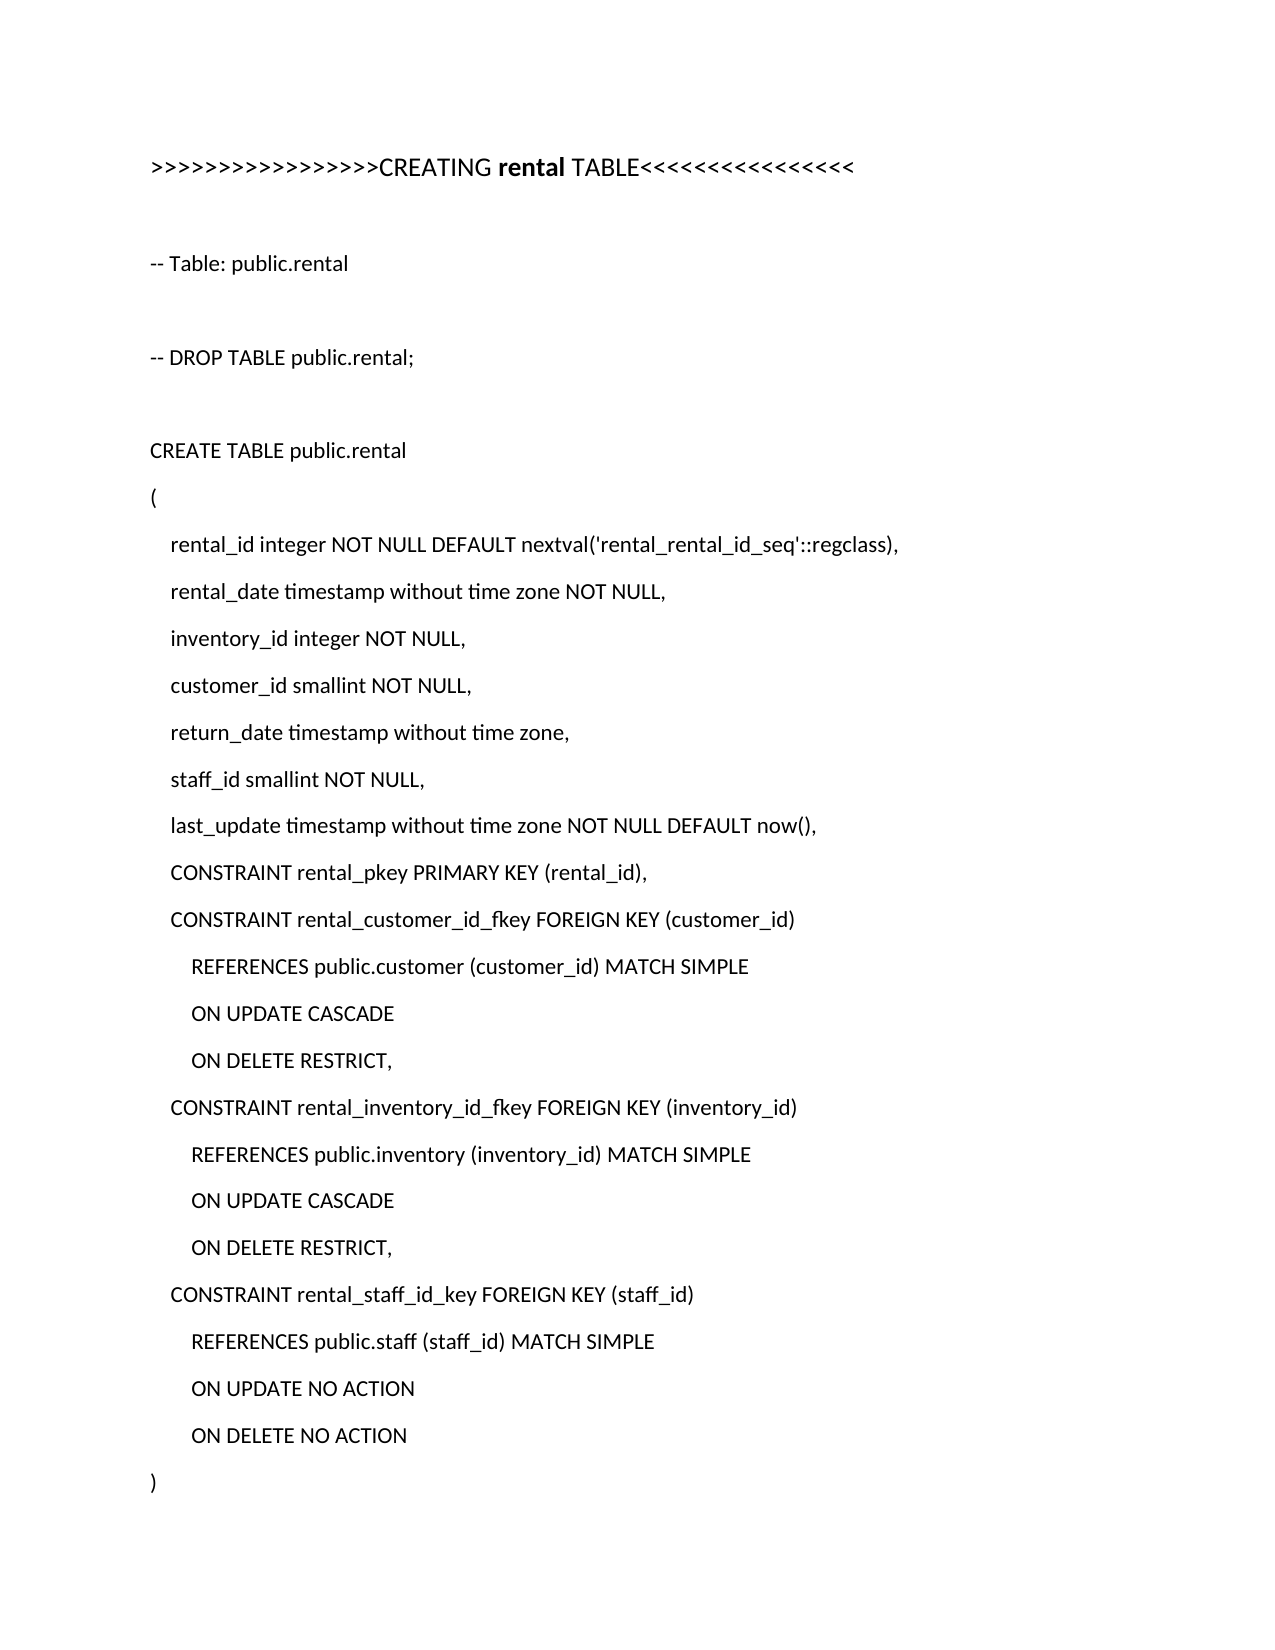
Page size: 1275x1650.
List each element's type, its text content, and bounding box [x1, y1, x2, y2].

text CONSTRAINT rental_pkey PRIMARY KEY (rental_id), [150, 858, 1125, 887]
text REFERENCES public.inventory (inventory_id) MATCH SIMPLE [150, 1140, 1125, 1168]
text customer_id smallint NOT NULL, [150, 671, 1125, 699]
text last_update timestamp without time zone NOT NULL DEFAULT now(), [150, 812, 1125, 840]
text return_date timestamp without time zone, [150, 718, 1125, 746]
text rental_id integer NOT NULL DEFAULT nextval('rental_rental_id_seq'::regclass), [150, 530, 1125, 558]
text staff_id smallint NOT NULL, [150, 765, 1125, 793]
text -- DROP TABLE public.rental; [150, 343, 1125, 371]
text ) [150, 1468, 1125, 1496]
text CONSTRAINT rental_inventory_id_fkey FOREIGN KEY (inventory_id) [150, 1093, 1125, 1121]
text ON UPDATE NO ACTION [150, 1374, 1125, 1402]
text ON UPDATE CASCADE [150, 1187, 1125, 1215]
text CONSTRAINT rental_customer_id_fkey FOREIGN KEY (customer_id) [150, 905, 1125, 933]
text rental_date timestamp without time zone NOT NULL, [150, 577, 1125, 605]
text REFERENCES public.staff (staff_id) MATCH SIMPLE [150, 1327, 1125, 1355]
text CONSTRAINT rental_staff_id_key FOREIGN KEY (staff_id) [150, 1280, 1125, 1308]
text >>>>>>>>>>>>>>>>>CREATING rental TABLE<<<<<<<<<<<<<<<< [150, 150, 1125, 183]
text ON DELETE RESTRICT, [150, 1233, 1125, 1262]
text ( [150, 483, 1125, 512]
text inventory_id integer NOT NULL, [150, 624, 1125, 652]
text ON UPDATE CASCADE [150, 999, 1125, 1027]
text -- Table: public.rental [150, 249, 1125, 277]
text CREATE TABLE public.rental [150, 437, 1125, 465]
text ON DELETE RESTRICT, [150, 1046, 1125, 1074]
text REFERENCES public.customer (customer_id) MATCH SIMPLE [150, 952, 1125, 980]
text ON DELETE NO ACTION [150, 1421, 1125, 1449]
